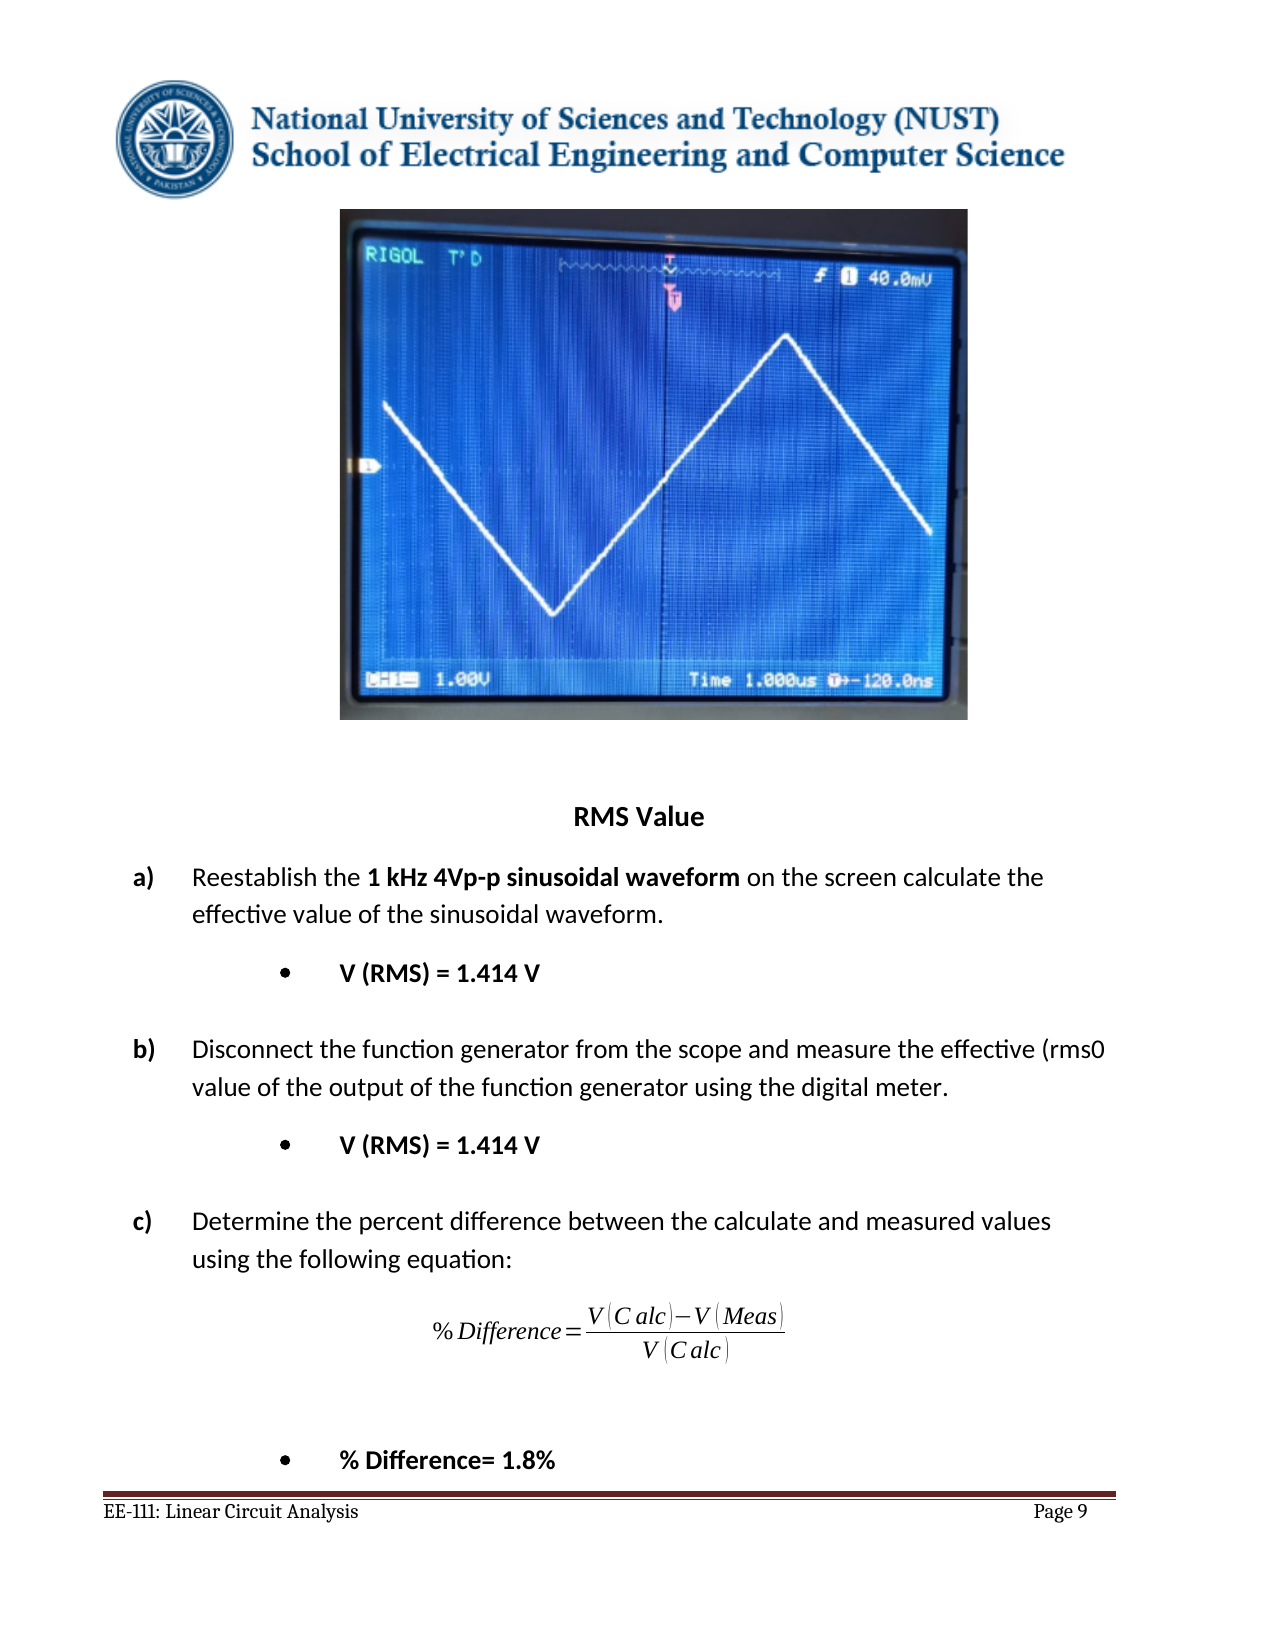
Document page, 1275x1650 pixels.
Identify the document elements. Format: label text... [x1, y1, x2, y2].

list Disconnect the function generator from the scope and measure the effective (rms0 value of the output of the function generator using the digital meter. [133, 1032, 1116, 1103]
list % Difference= 1.8% [280, 1443, 1116, 1477]
list V (RMS) = 1.414 V [280, 956, 1116, 989]
list V (RMS) = 1.414 V [280, 1128, 1116, 1161]
list Reestablish the 1 kHz 4Vp-p sinusoidal waveform on the screen calculate the effective value of the sinusoidal waveform. [133, 860, 1116, 931]
list Determine the percent difference between the calculate and measured values using the following equation: [133, 1204, 1116, 1275]
text RMS Value [162, 798, 1116, 833]
picture [103, 75, 1079, 720]
